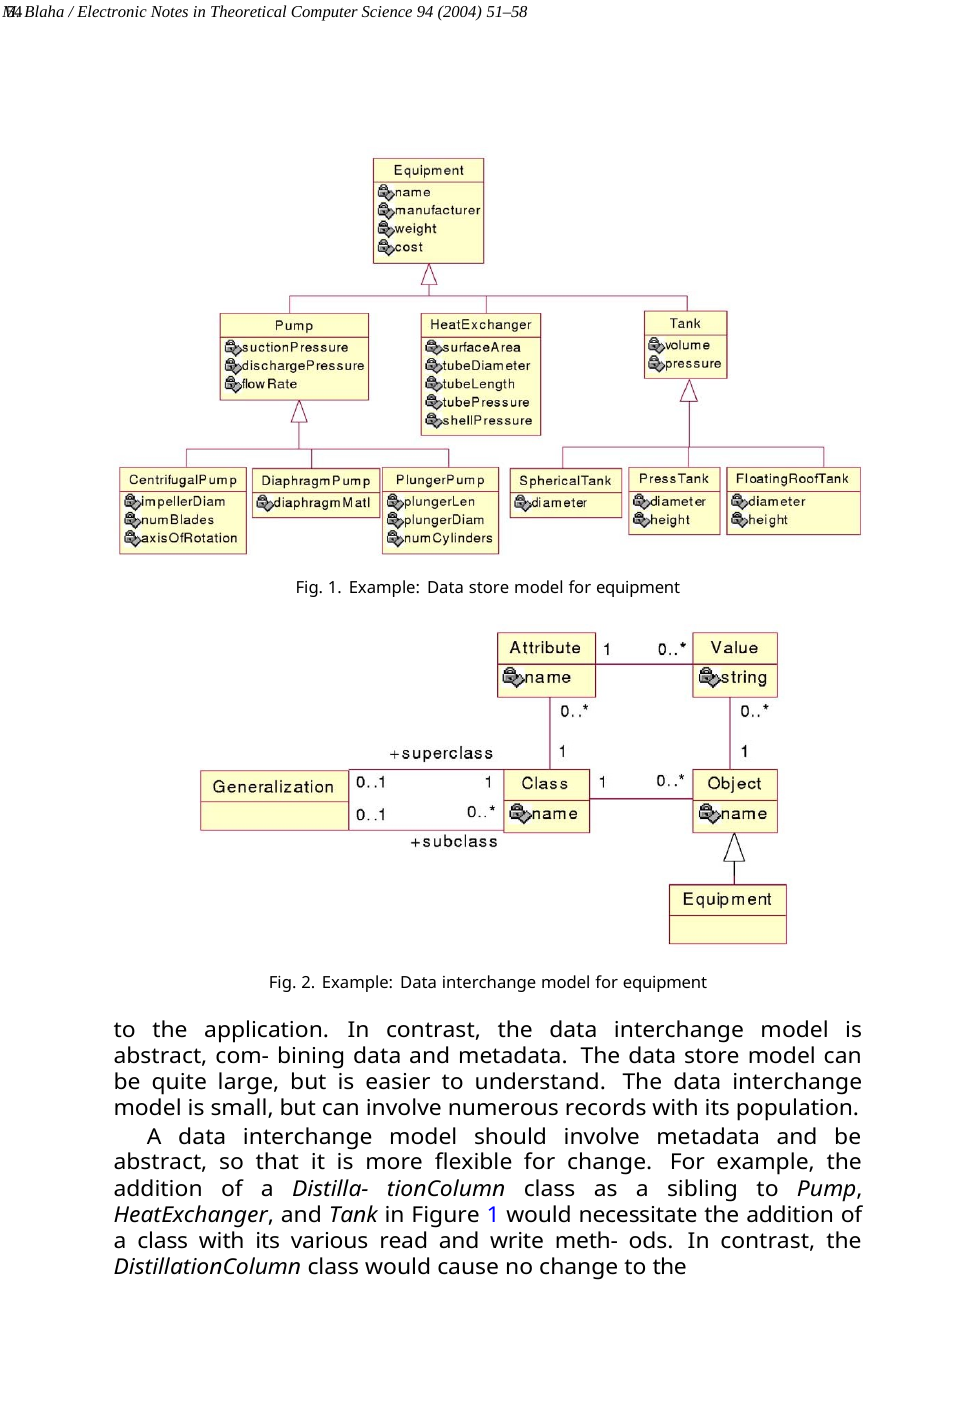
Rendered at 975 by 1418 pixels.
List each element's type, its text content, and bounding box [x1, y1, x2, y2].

picture [198, 624, 793, 952]
text A data interchange model should involve metadata and be abstract, so that it is more flexible for change. For example, the addition of a Distilla- tionColumn class as a sibling to Pump, HeatExchanger, and Tank in Figure 1 would necessitate the addition of a class with its various read and write meth- ods. In contrast, the DistillationColumn class would cause no change to the [113, 1124, 862, 1281]
text Fig. 1. Example: Data store model for equipment [191, 575, 785, 598]
text to the application. In contrast, the data interchange model is abstract, com- bining data and metadata. The data store model can be quite large, but is easier to understand. The data interchange model is small, but can involve numerous records with its population. [113, 1017, 862, 1122]
picture [113, 147, 863, 556]
